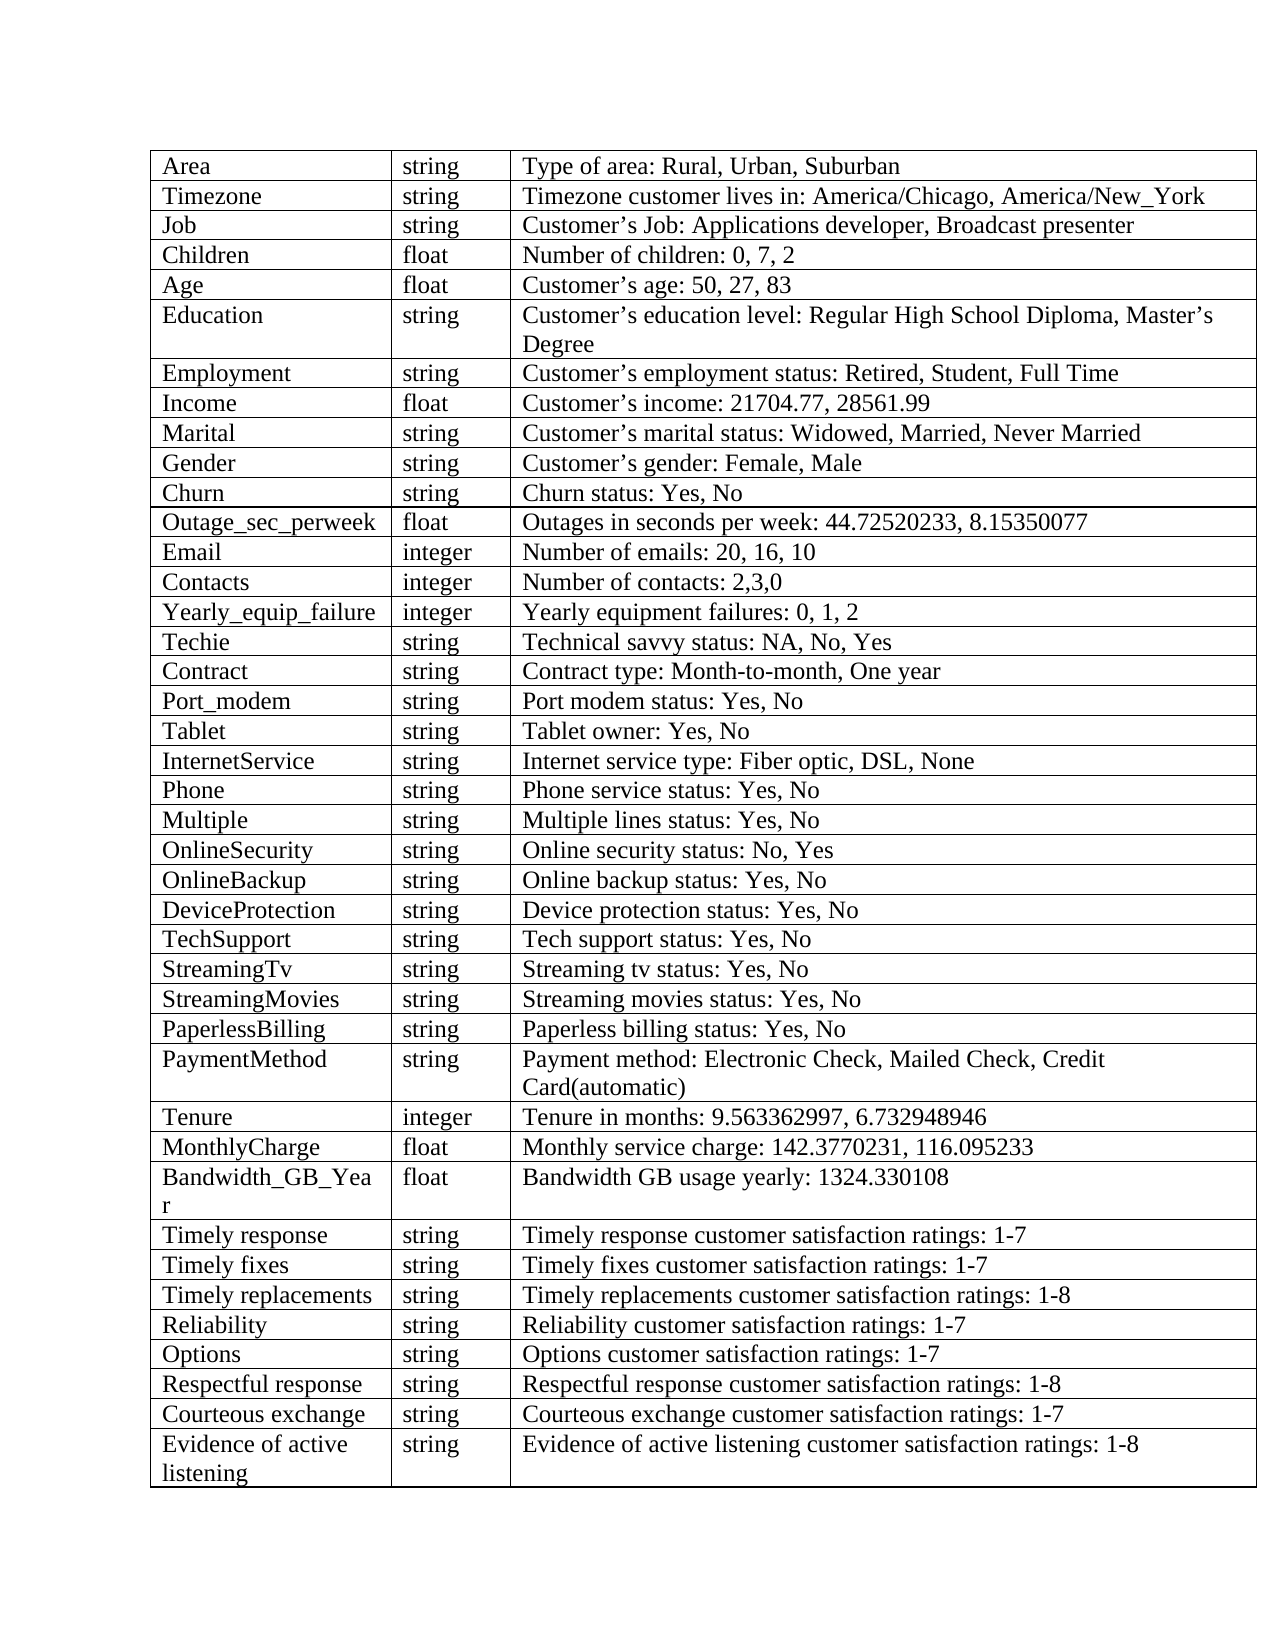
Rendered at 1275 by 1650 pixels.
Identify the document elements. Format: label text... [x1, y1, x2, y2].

table_cell Tenure [151, 1102, 391, 1131]
table_cell Customer’s gender: Female, Male [511, 448, 1256, 477]
table_cell Timely replacements customer satisfaction ratings: 1-8 [511, 1280, 1256, 1309]
table_cell Contract [151, 656, 391, 685]
table_cell float [392, 240, 510, 269]
table_cell Respectful response customer satisfaction ratings: 1-8 [511, 1369, 1256, 1398]
table_cell Port_modem [151, 686, 391, 715]
table_cell integer [392, 567, 510, 596]
table_cell Education [151, 300, 391, 357]
table_cell string [392, 1340, 510, 1368]
table_cell Customer’s Job: Applications developer, Broadcast presenter [511, 211, 1256, 239]
table_cell TechSupport [151, 925, 391, 953]
table_cell string [392, 1250, 510, 1279]
table_cell Churn status: Yes, No [511, 478, 1256, 506]
table_cell string [392, 418, 510, 447]
table_cell Streaming tv status: Yes, No [511, 954, 1256, 983]
table_cell Options [151, 1340, 391, 1368]
table_cell Customer’s income: 21704.77, 28561.99 [511, 388, 1256, 417]
table_cell string [392, 686, 510, 715]
table_cell string [392, 1280, 510, 1309]
table_cell Respectful response [151, 1369, 391, 1398]
table_cell Payment method: Electronic Check, Mailed Check, Credit Card(automatic) [511, 1044, 1256, 1101]
table_cell Timezone customer lives in: America/Chicago, America/New_York [511, 181, 1256, 209]
table_cell Techie [151, 627, 391, 655]
table_cell PaperlessBilling [151, 1014, 391, 1043]
table_cell string [392, 716, 510, 745]
table_cell string [392, 656, 510, 685]
table_cell DeviceProtection [151, 895, 391, 923]
table_cell Contract type: Month-to-month, One year [511, 656, 1256, 685]
table_cell Paperless billing status: Yes, No [511, 1014, 1256, 1043]
table_cell Number of contacts: 2,3,0 [511, 567, 1256, 596]
table_cell MonthlyCharge [151, 1132, 391, 1161]
table_cell string [392, 1310, 510, 1338]
table_cell string [392, 627, 510, 655]
table_cell Type of area: Rural, Urban, Suburban [511, 151, 1256, 180]
table_cell integer [392, 597, 510, 626]
table_cell Employment [151, 359, 391, 387]
table_cell Yearly_equip_failure [151, 597, 391, 626]
table_cell Customer’s education level: Regular High School Diploma, Master’s Degree [511, 300, 1256, 357]
table_cell string [392, 359, 510, 387]
table_cell Port modem status: Yes, No [511, 686, 1256, 715]
table_cell integer [392, 537, 510, 566]
table_cell Evidence of active listening customer satisfaction ratings: 1-8 [511, 1429, 1256, 1486]
table_cell Yearly equipment failures: 0, 1, 2 [511, 597, 1256, 626]
table_cell integer [392, 1102, 510, 1131]
table_cell float [392, 388, 510, 417]
table_cell float [392, 270, 510, 299]
table_cell Tablet [151, 716, 391, 745]
table_cell Customer’s marital status: Widowed, Married, Never Married [511, 418, 1256, 447]
table_cell OnlineBackup [151, 865, 391, 894]
table_cell Customer’s employment status: Retired, Student, Full Time [511, 359, 1256, 387]
table_cell Timely fixes [151, 1250, 391, 1279]
table_cell Tech support status: Yes, No [511, 925, 1256, 953]
table_cell PaymentMethod [151, 1044, 391, 1101]
table_cell Courteous exchange [151, 1399, 391, 1428]
table_cell float [392, 1162, 510, 1219]
table_cell string [392, 1014, 510, 1043]
table_cell string [392, 300, 510, 357]
table_cell Reliability customer satisfaction ratings: 1-7 [511, 1310, 1256, 1338]
table_cell float [392, 1132, 510, 1161]
table_cell string [392, 1429, 510, 1486]
table_cell Multiple [151, 805, 391, 834]
table_cell Marital [151, 418, 391, 447]
table_cell Customer’s age: 50, 27, 83 [511, 270, 1256, 299]
table_cell Internet service type: Fiber optic, DSL, None [511, 746, 1256, 774]
table_cell StreamingMovies [151, 984, 391, 1013]
table_cell string [392, 984, 510, 1013]
table_cell Gender [151, 448, 391, 477]
table_cell string [392, 776, 510, 804]
table_cell Options customer satisfaction ratings: 1-7 [511, 1340, 1256, 1368]
table_cell string [392, 865, 510, 894]
table_cell string [392, 211, 510, 239]
table_cell string [392, 1399, 510, 1428]
table_cell Churn [151, 478, 391, 506]
table_cell Monthly service charge: 142.3770231, 116.095233 [511, 1132, 1256, 1161]
table_cell Children [151, 240, 391, 269]
table_cell Area [151, 151, 391, 180]
table_cell Bandwidth GB usage yearly: 1324.330108 [511, 1162, 1256, 1219]
table_cell Contacts [151, 567, 391, 596]
table_cell Number of emails: 20, 16, 10 [511, 537, 1256, 566]
table_cell Reliability [151, 1310, 391, 1338]
table_cell Technical savvy status: NA, No, Yes [511, 627, 1256, 655]
table_cell string [392, 1220, 510, 1249]
table_cell Email [151, 537, 391, 566]
table_cell Age [151, 270, 391, 299]
table_cell Timely response [151, 1220, 391, 1249]
table_cell Outage_sec_perweek [151, 508, 391, 536]
table_cell Timely replacements [151, 1280, 391, 1309]
table_cell string [392, 151, 510, 180]
table_cell string [392, 448, 510, 477]
table_cell Streaming movies status: Yes, No [511, 984, 1256, 1013]
table_cell string [392, 925, 510, 953]
table_cell string [392, 895, 510, 923]
table_cell Outages in seconds per week: 44.72520233, 8.15350077 [511, 508, 1256, 536]
table_cell string [392, 478, 510, 506]
table_cell Number of children: 0, 7, 2 [511, 240, 1256, 269]
table_cell Timezone [151, 181, 391, 209]
table_cell Online backup status: Yes, No [511, 865, 1256, 894]
table_cell Job [151, 211, 391, 239]
table_cell string [392, 835, 510, 864]
table_cell InternetService [151, 746, 391, 774]
table_cell Tablet owner: Yes, No [511, 716, 1256, 745]
table_cell Evidence of active listening [151, 1429, 391, 1486]
table_cell Device protection status: Yes, No [511, 895, 1256, 923]
table_cell Timely fixes customer satisfaction ratings: 1-7 [511, 1250, 1256, 1279]
table_cell StreamingTv [151, 954, 391, 983]
table_cell string [392, 1369, 510, 1398]
table_cell Tenure in months: 9.563362997, 6.732948946 [511, 1102, 1256, 1131]
table_cell string [392, 1044, 510, 1101]
table_cell string [392, 746, 510, 774]
table_cell string [392, 181, 510, 209]
table_cell OnlineSecurity [151, 835, 391, 864]
table_cell Income [151, 388, 391, 417]
table_cell Bandwidth_GB_Year [151, 1162, 391, 1219]
table_cell Online security status: No, Yes [511, 835, 1256, 864]
table_cell float [392, 508, 510, 536]
table_cell Courteous exchange customer satisfaction ratings: 1-7 [511, 1399, 1256, 1428]
table_cell Timely response customer satisfaction ratings: 1-7 [511, 1220, 1256, 1249]
table_cell Multiple lines status: Yes, No [511, 805, 1256, 834]
table_cell string [392, 954, 510, 983]
table_cell string [392, 805, 510, 834]
table_cell Phone service status: Yes, No [511, 776, 1256, 804]
table_cell Phone [151, 776, 391, 804]
